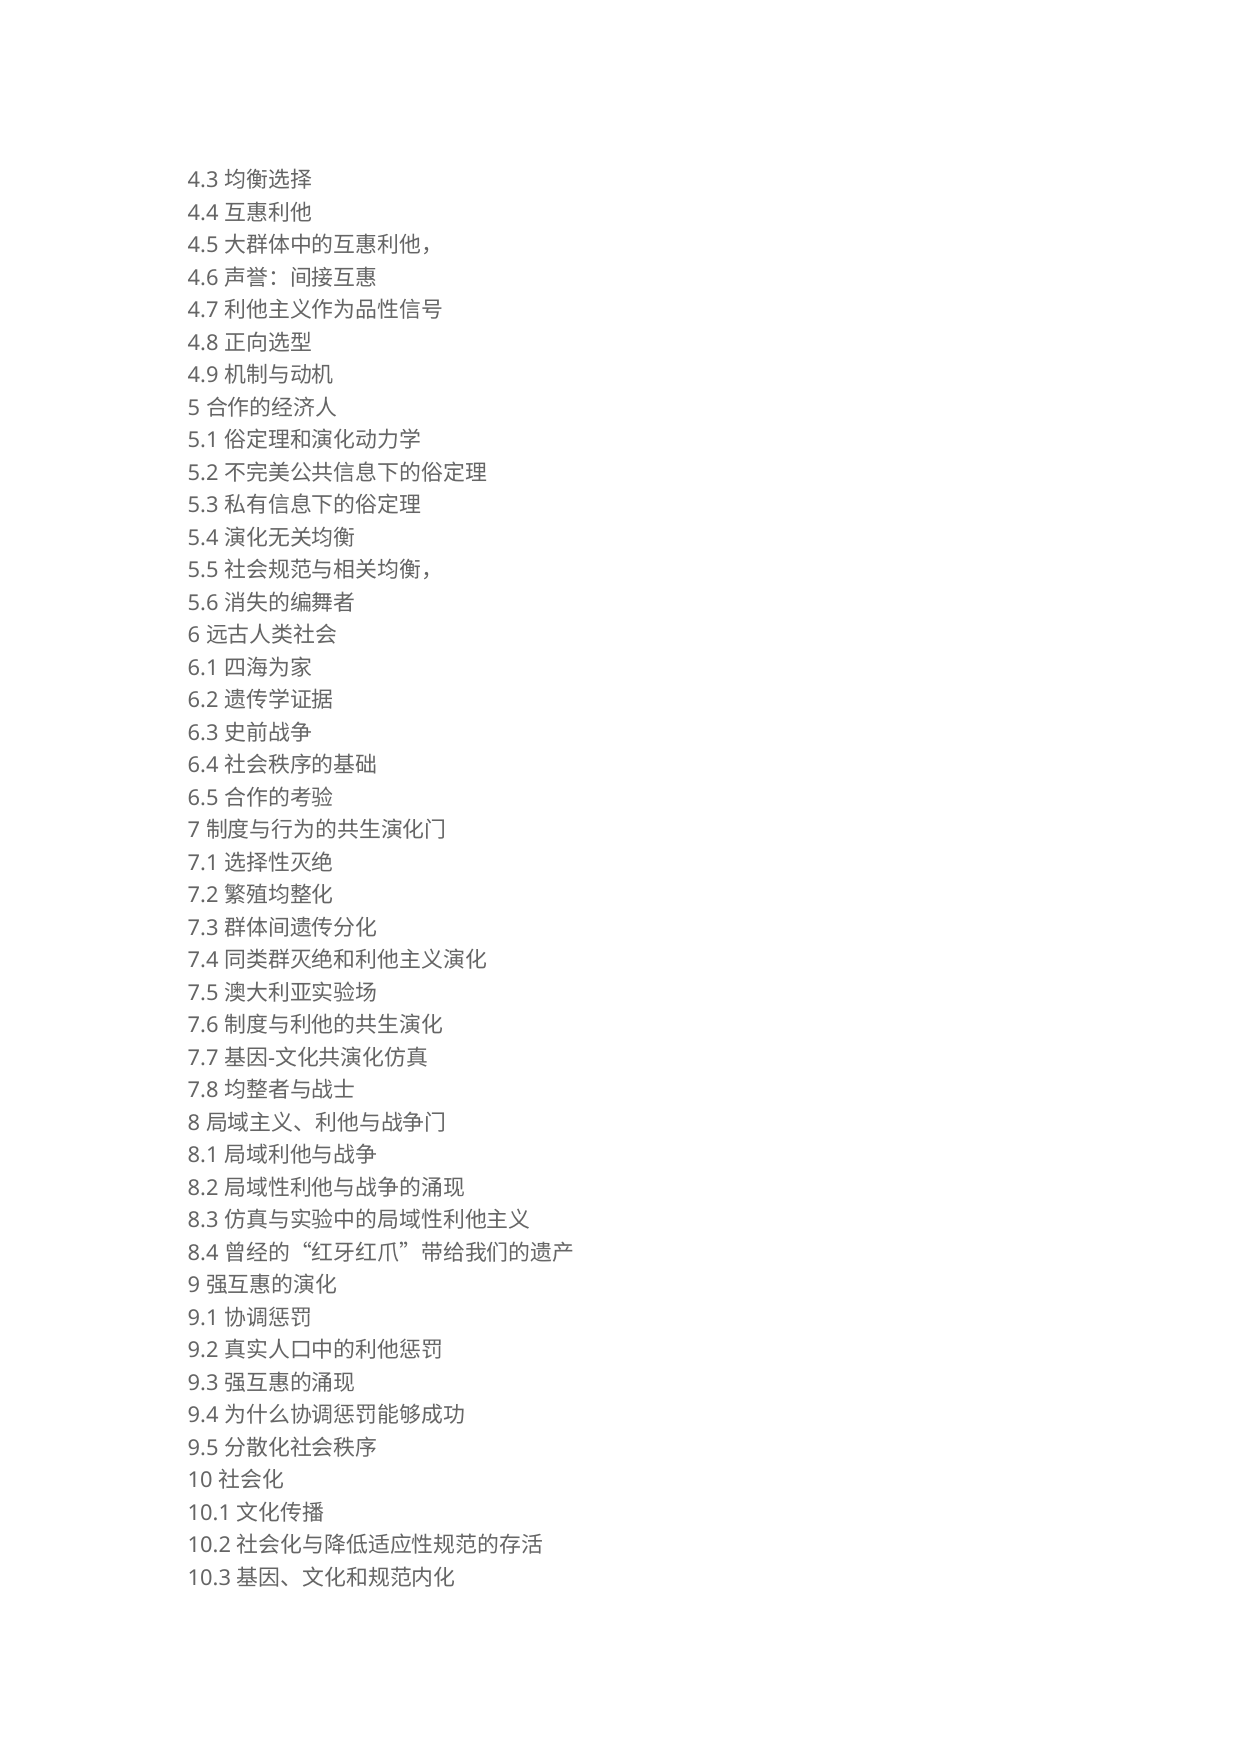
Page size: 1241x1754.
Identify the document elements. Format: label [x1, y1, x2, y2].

text [187, 162, 1053, 1592]
